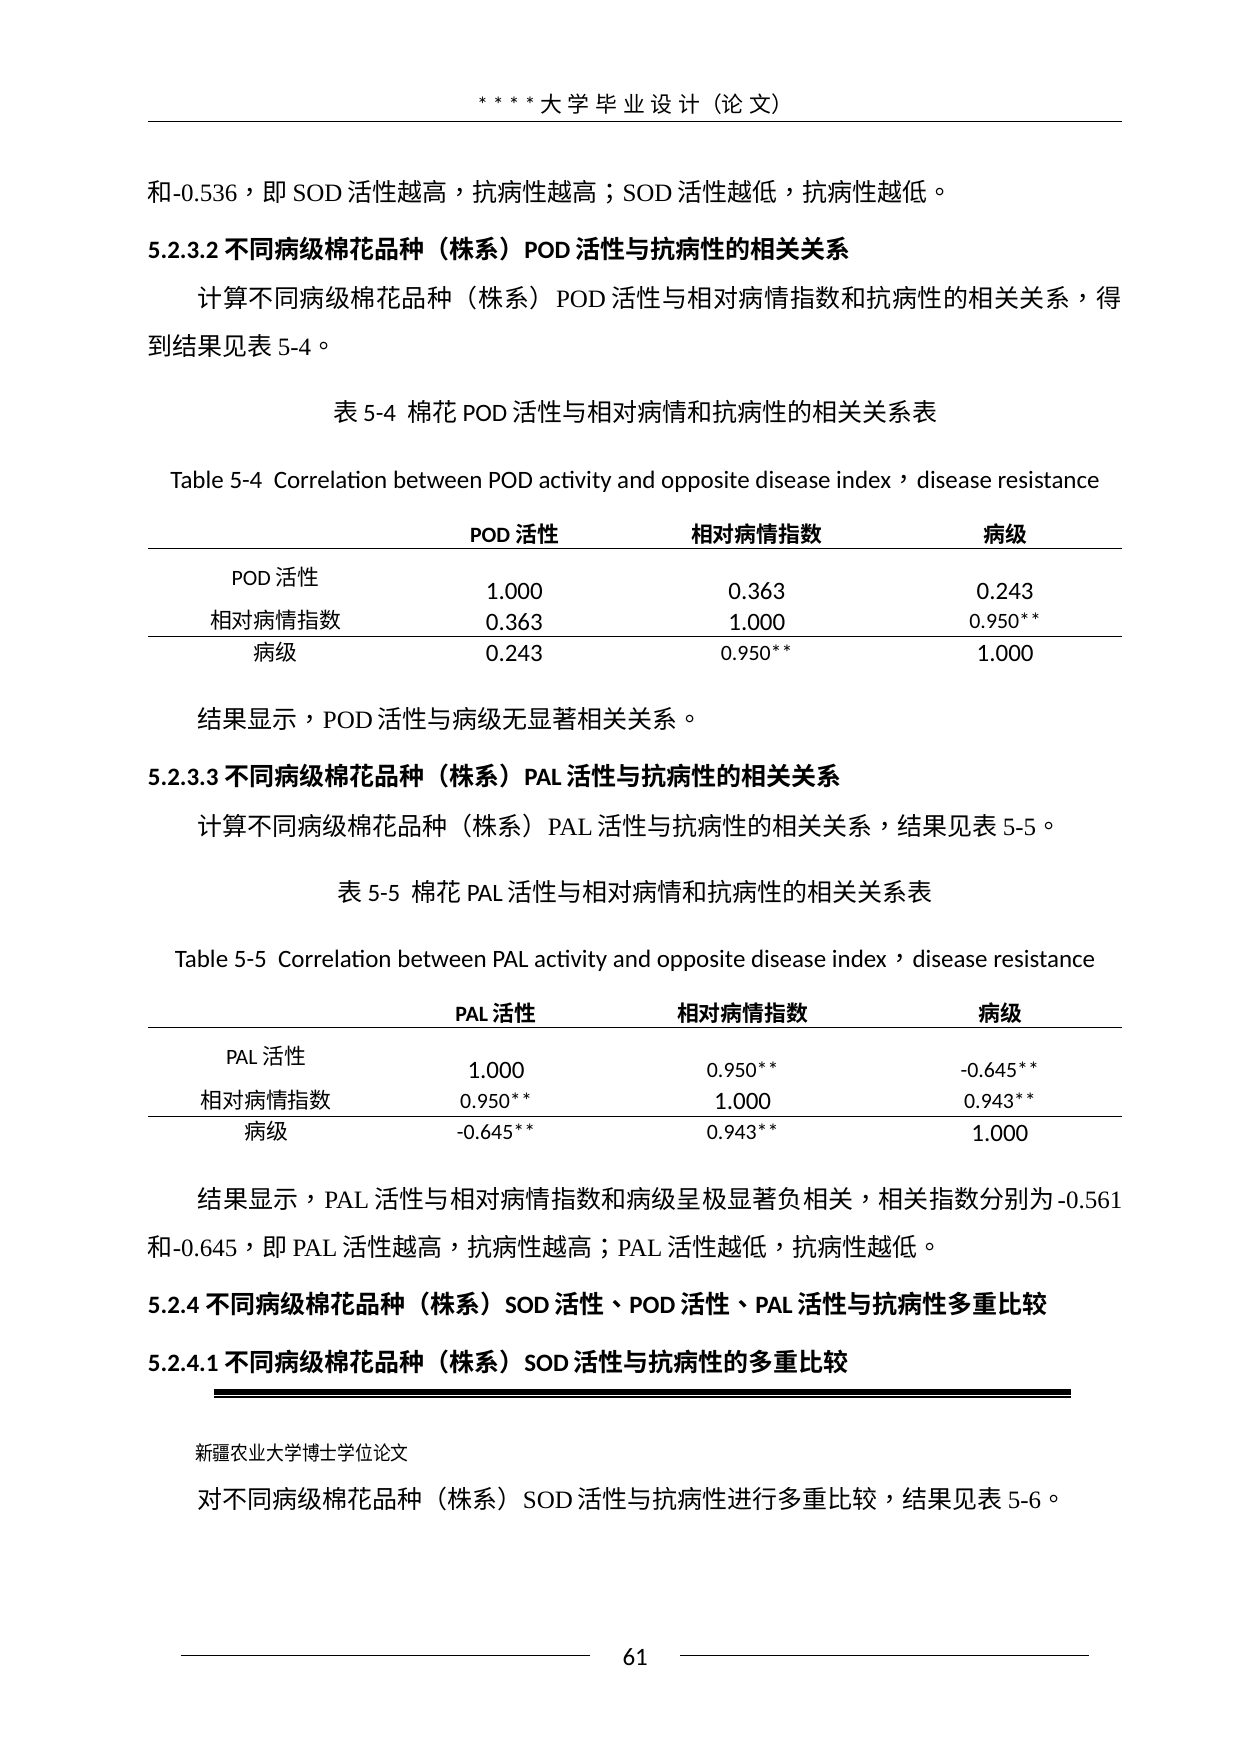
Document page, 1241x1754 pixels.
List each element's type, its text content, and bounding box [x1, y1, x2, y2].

text 计算不同病级棉花品种（株系）PAL活性与抗病性的相关关系，结果见表5-5。 [148, 793, 1122, 841]
text 计算不同病级棉花品种（株系）POD活性与相对病情指数和抗病性的相关关系，得到结果见表5-4。 [148, 265, 1122, 362]
subtitle 5.2.4 不同病级棉花品种（株系）SOD活性、POD活性、PAL活性与抗病性多重比较 [148, 1287, 1122, 1321]
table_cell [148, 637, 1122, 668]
text Table 5-4 Correlation between POD activity and opposite disease index，disease resistance [148, 462, 1122, 496]
text 表5-4 棉花POD活性与相对病情和抗病性的相关关系表 [148, 395, 1122, 429]
text 新疆农业大学博士学位论文 [148, 1423, 1122, 1467]
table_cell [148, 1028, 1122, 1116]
subtitle 5.2.3.2 不同病级棉花品种（株系）POD活性与抗病性的相关关系 [148, 231, 1122, 265]
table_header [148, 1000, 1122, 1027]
subtitle 5.2.4.1 不同病级棉花品种（株系）SOD活性与抗病性的多重比较 [148, 1345, 1122, 1379]
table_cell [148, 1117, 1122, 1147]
text Table 5-5 Correlation between PAL activity and opposite disease index，disease resistance [148, 941, 1122, 975]
subtitle 5.2.3.3 不同病级棉花品种（株系）PAL活性与抗病性的相关关系 [148, 759, 1122, 793]
text 表5-5 棉花PAL活性与相对病情和抗病性的相关关系表 [148, 874, 1122, 908]
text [148, 159, 1122, 207]
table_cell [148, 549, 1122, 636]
text 对不同病级棉花品种（株系）SOD活性与抗病性进行多重比较，结果见表5-6。 [148, 1467, 1122, 1515]
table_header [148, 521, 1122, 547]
text 结果显示，POD活性与病级无显著相关关系。 [148, 687, 1122, 735]
text 结果显示，PAL活性与相对病情指数和病级呈极显著负相关，相关指数分别为-0.561和-0.645，即PAL活性越高，抗病性越高；PAL活性越低，抗病性越低。 [148, 1166, 1122, 1263]
